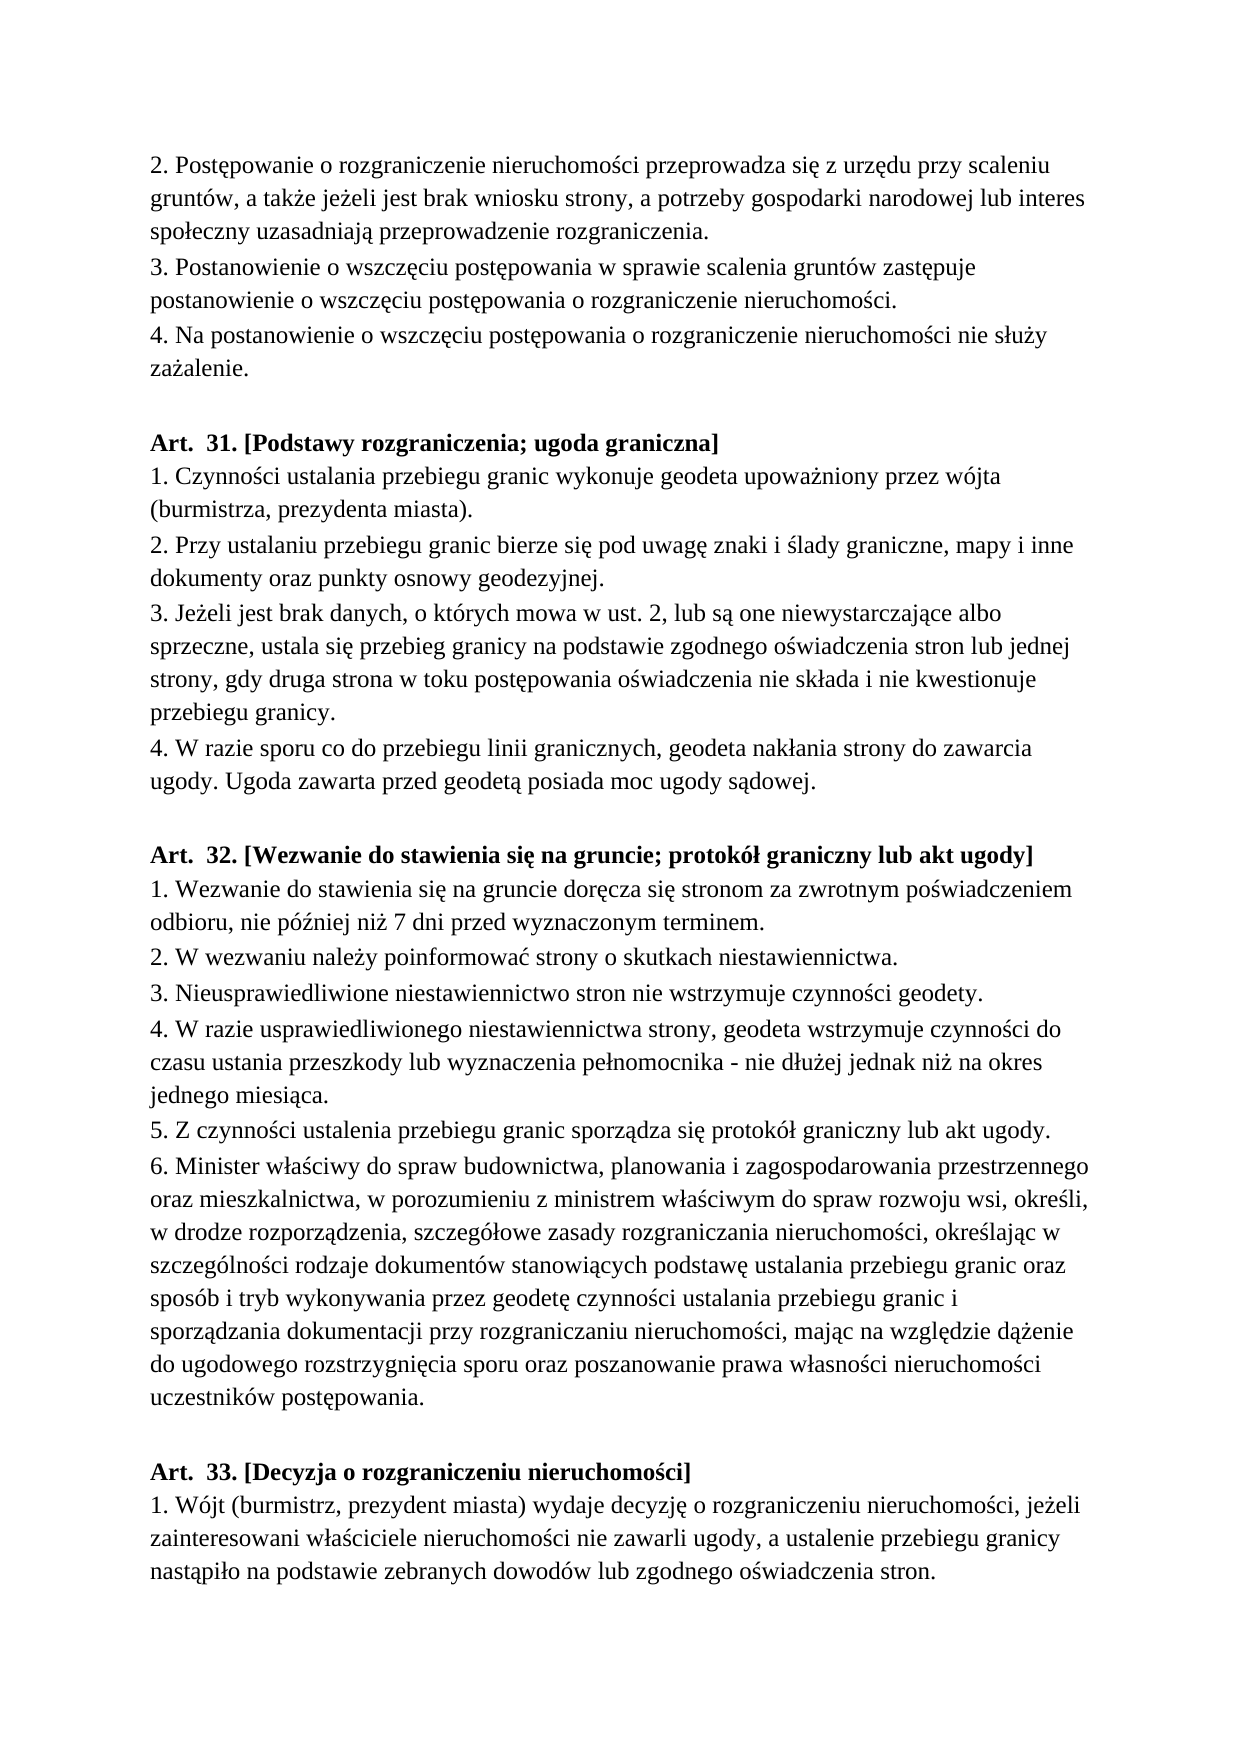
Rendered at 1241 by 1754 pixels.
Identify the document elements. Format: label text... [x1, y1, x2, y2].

text 6. Minister właściwy do spraw budownictwa, planowania i zagospodarowania przestrzennego oraz mieszkalnictwa, w porozumieniu z ministrem właściwym do spraw rozwoju wsi, określi, w drodze rozporządzenia, szczegółowe zasady rozgraniczania nieruchomości, określając w szczególności rodzaje dokumentów stanowiących podstawę ustalania przebiegu granic oraz sposób i tryb wykonywania przez geodetę czynności ustalania przebiegu granic i sporządzania dokumentacji przy rozgraniczaniu nieruchomości, mając na względzie dążenie do ugodowego rozstrzygnięcia sporu oraz poszanowanie prawa własności nieruchomości uczestników postępowania. [150, 1151, 1090, 1411]
text 4. W razie sporu co do przebiegu linii granicznych, geodeta nakłania strony do zawarcia ugody. Ugoda zawarta przed geodetą posiada moc ugody sądowej. [150, 733, 1090, 795]
text Art. 31. [Podstawy rozgraniczenia; ugoda graniczna] [150, 428, 1090, 457]
text 3. Jeżeli jest brak danych, o których mowa w ust. 2, lub są one niewystarczające albo sprzeczne, ustala się przebieg granicy na podstawie zgodnego oświadczenia stron lub jednej strony, gdy druga strona w toku postępowania oświadczenia nie składa i nie kwestionuje przebiegu granicy. [150, 598, 1090, 726]
text 1. Czynności ustalania przebiegu granic wykonuje geodeta upoważniony przez wójta (burmistrza, prezydenta miasta). [150, 461, 1090, 523]
text 4. W razie usprawiedliwionego niestawiennictwa strony, geodeta wstrzymuje czynności do czasu ustania przeszkody lub wyznaczenia pełnomocnika - nie dłużej jednak niż na okres jednego miesiąca. [150, 1014, 1090, 1109]
text 1. Wójt (burmistrz, prezydent miasta) wydaje decyzję o rozgraniczeniu nieruchomości, jeżeli zainteresowani właściciele nieruchomości nie zawarli ugody, a ustalenie przebiegu granicy nastąpiło na podstawie zebranych dowodów lub zgodnego oświadczenia stron. [150, 1490, 1090, 1585]
text 2. Przy ustalaniu przebiegu granic bierze się pod uwagę znaki i ślady graniczne, mapy i inne dokumenty oraz punkty osnowy geodezyjnej. [150, 530, 1090, 591]
text 1. Wezwanie do stawienia się na gruncie doręcza się stronom za zwrotnym poświadczeniem odbioru, nie później niż 7 dni przed wyznaczonym terminem. [150, 874, 1090, 935]
text 2. W wezwaniu należy poinformować strony o skutkach niestawiennictwa. [150, 942, 1090, 971]
text 2. Postępowanie o rozgraniczenie nieruchomości przeprowadza się z urzędu przy scaleniu gruntów, a także jeżeli jest brak wniosku strony, a potrzeby gospodarki narodowej lub interes społeczny uzasadniają przeprowadzenie rozgraniczenia. [150, 150, 1090, 245]
text 3. Postanowienie o wszczęciu postępowania w sprawie scalenia gruntów zastępuje postanowienie o wszczęciu postępowania o rozgraniczenie nieruchomości. [150, 252, 1090, 313]
text 5. Z czynności ustalenia przebiegu granic sporządza się protokół graniczny lub akt ugody. [150, 1116, 1090, 1144]
text 3. Nieusprawiedliwione niestawiennictwo stron nie wstrzymuje czynności geodety. [150, 978, 1090, 1007]
text Art. 33. [Decyzja o rozgraniczeniu nieruchomości] [150, 1457, 1090, 1486]
text 4. Na postanowienie o wszczęciu postępowania o rozgraniczenie nieruchomości nie służy zażalenie. [150, 321, 1090, 382]
text Art. 32. [Wezwanie do stawienia się na gruncie; protokół graniczny lub akt ugody] [150, 841, 1090, 869]
